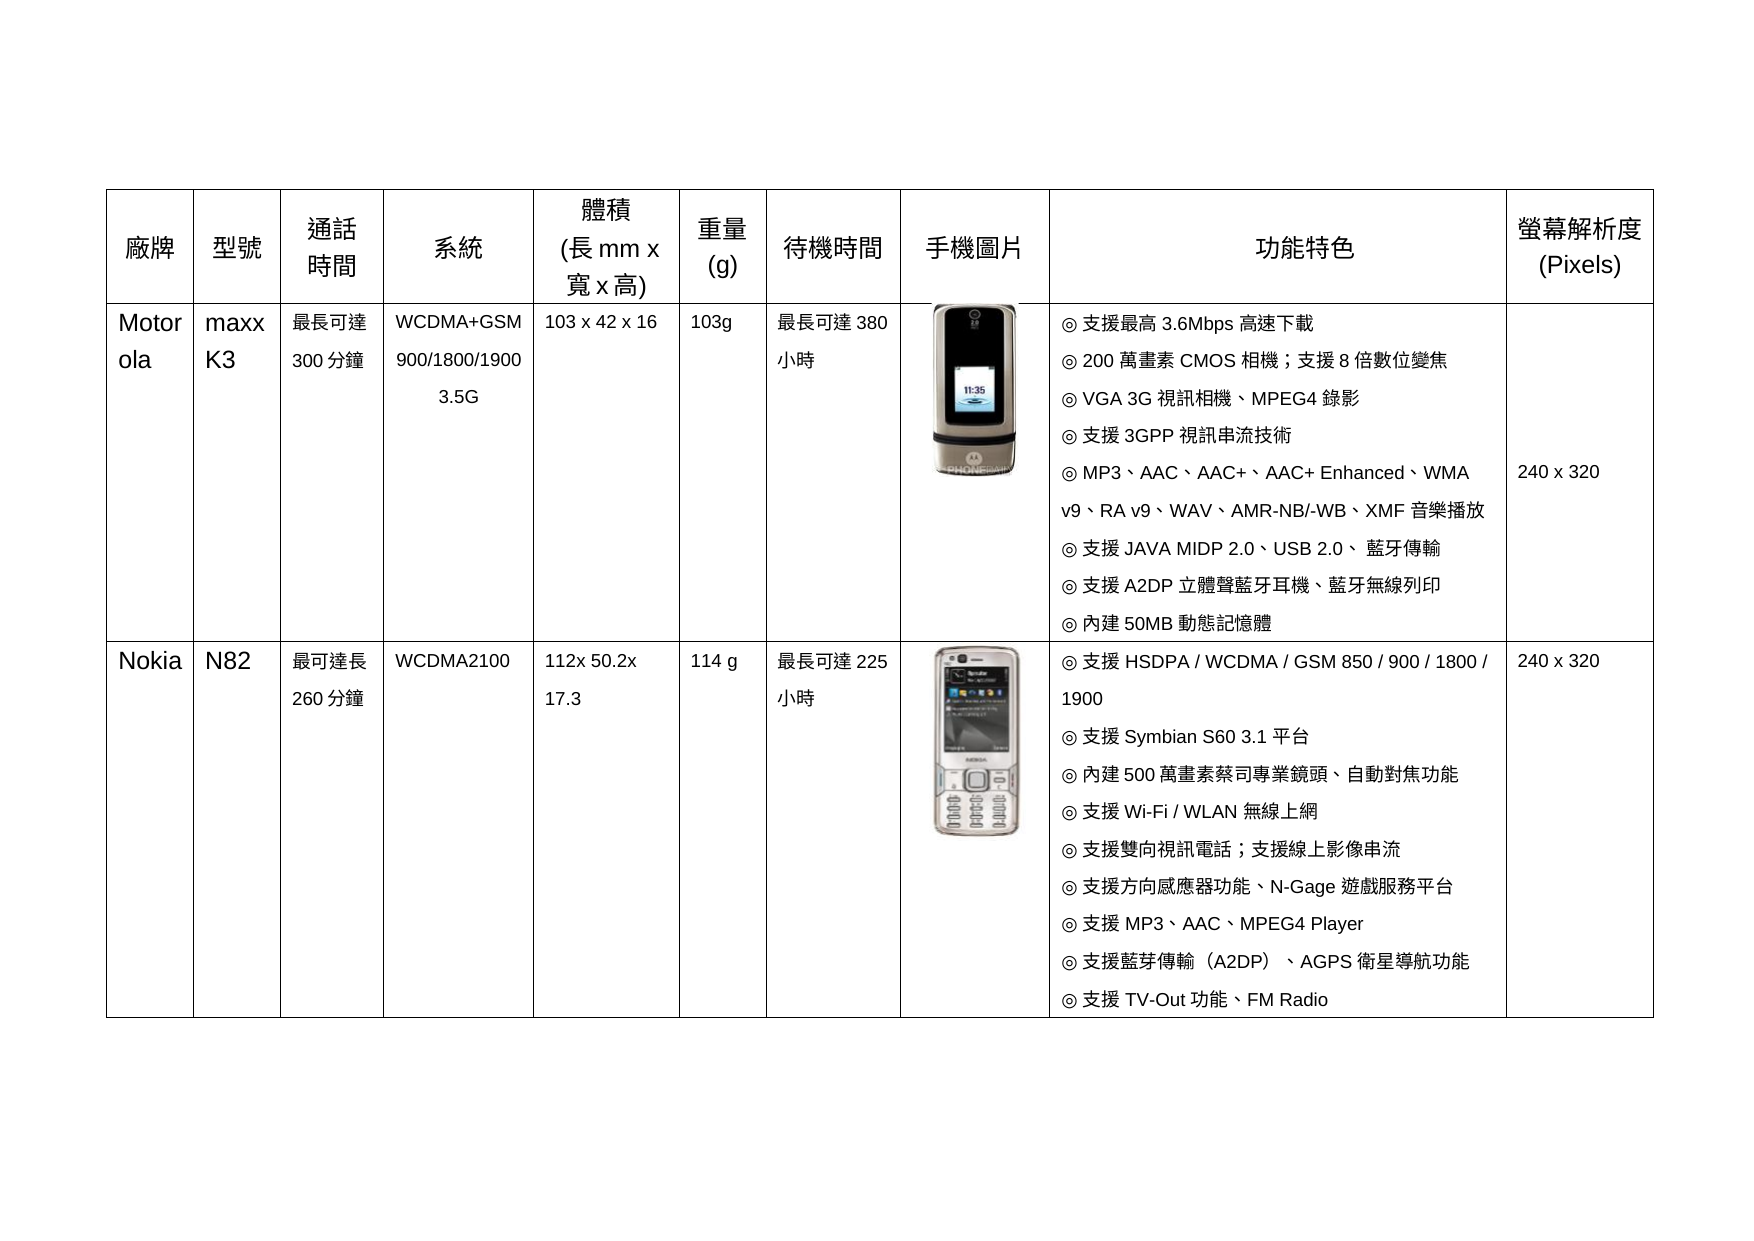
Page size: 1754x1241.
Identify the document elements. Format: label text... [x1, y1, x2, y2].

table_header 通話 時間 [281, 190, 383, 302]
table_cell Nokia [107, 642, 193, 1017]
table_cell N82 [194, 642, 280, 1017]
table_header 重量 (g) [680, 190, 766, 302]
table_cell [901, 304, 1049, 641]
table_header 螢幕解析度 (Pixels) [1507, 190, 1653, 302]
table_cell 最長可達380小時 [767, 304, 900, 641]
table_header 手機圖片 [901, 190, 1049, 302]
table_cell Motorola [107, 304, 193, 641]
table_cell 240 x 320 [1507, 642, 1653, 1017]
table_header 型號 [194, 190, 280, 302]
table_cell 最長可達300分鐘 [281, 304, 383, 641]
table_cell [901, 642, 1049, 1017]
table_header 待機時間 [767, 190, 900, 302]
table_cell 最長可達225小時 [767, 642, 900, 1017]
table_cell 112x 50.2x 17.3 [534, 642, 679, 1017]
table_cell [1050, 642, 1506, 1017]
table_cell 最可達長260分鐘 [281, 642, 383, 1017]
table_header 功能特色 [1050, 190, 1506, 302]
table_cell 103 x 42 x 16 [534, 304, 679, 641]
table_cell 103g [680, 304, 766, 641]
table_cell maxx K3 [194, 304, 280, 641]
table_header 系統 [384, 190, 533, 302]
table_header 體積 (長mm x寬x高) [534, 190, 679, 302]
table_cell WCDMA+GSM900/1800/1900 3.5G [384, 304, 533, 641]
picture [931, 303, 1019, 477]
table_cell 240 x 320 [1507, 304, 1653, 641]
picture [913, 642, 1037, 841]
table_cell 114 g [680, 642, 766, 1017]
table_cell ◎ 支援最高 3.6Mbps 高速下載 ◎ 200 萬畫素 CMOS 相機；支援 8 倍數位變焦 ◎ VGA 3G 視訊相機、MPEG4 錄影 ◎ 支援 3GPP 視訊串流技術 ◎ MP3、AAC、AAC+、AAC+ Enhanced、WMA v9、RA v9、WAV、AMR-NB/-WB、XMF 音樂播放 ◎ 支援 JAVA MIDP 2.0、USB 2.0、 藍牙傳輸 ◎ 支援 A2DP 立體聲藍牙耳機、藍牙無線列印 ◎ 內建 50MB 動態記憶體 [1050, 304, 1506, 641]
table_header 廠牌 [107, 190, 193, 302]
table_cell WCDMA2100 [384, 642, 533, 1017]
